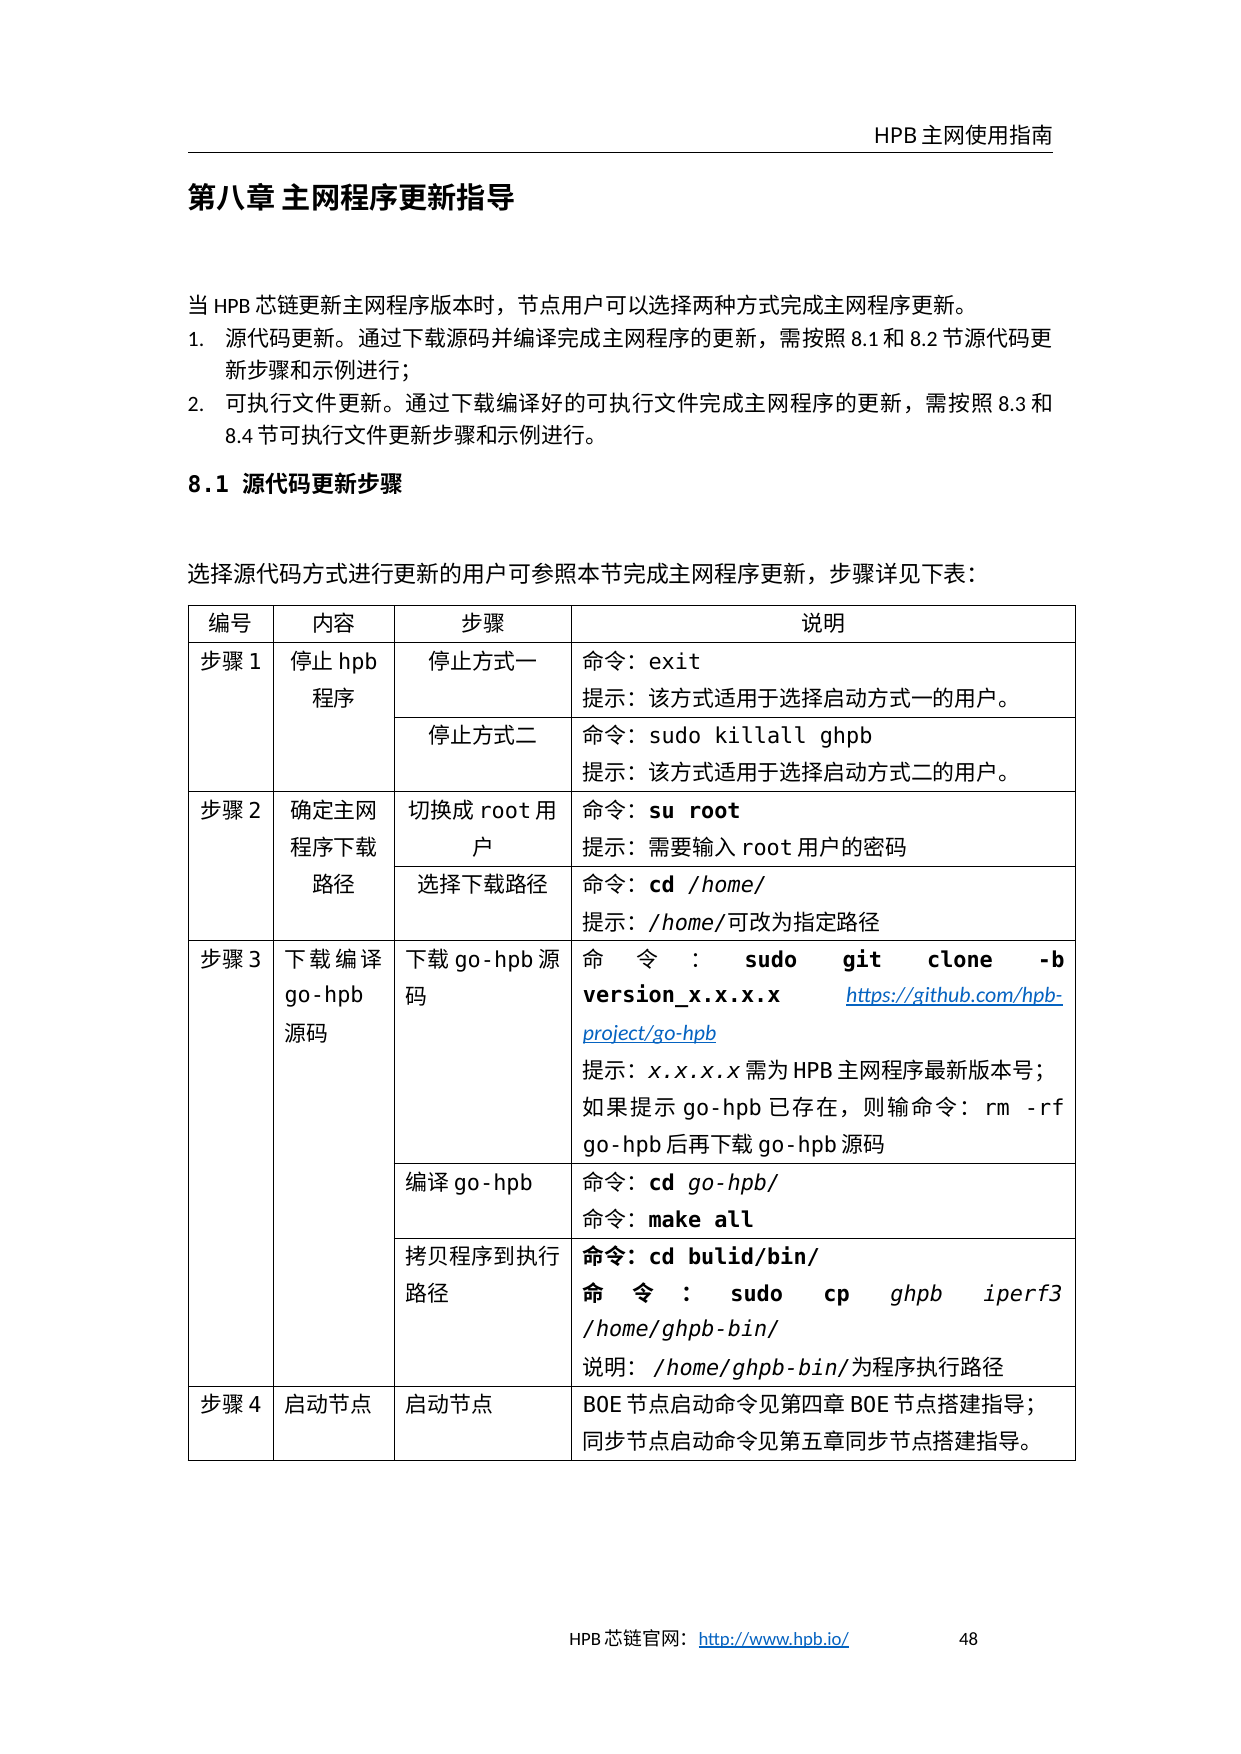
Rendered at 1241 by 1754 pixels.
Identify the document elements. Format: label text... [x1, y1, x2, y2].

table_header 内容 [274, 606, 394, 642]
list 可执行文件更新。通过下载编译好的可执行文件完成主网程序的更新，需按照8.3和8.4节可执行文件更新步骤和示例进行。 [187, 386, 1053, 451]
table_cell 启动节点 [395, 1387, 571, 1460]
table_cell 命令：sudo killall ghpb 提示：该方式适用于选择启动方式二的用户。 [572, 718, 1075, 791]
table_cell 启动节点 [274, 1387, 394, 1460]
table_cell BOE节点启动命令见第四章BOE节点搭建指导； 同步节点启动命令见第五章同步节点搭建指导。 [572, 1387, 1075, 1460]
subtitle 第八章 主网程序更新指导 [187, 163, 1053, 228]
table_cell 命令：sudo git clone -b version_x.x.x.x https://github.com/hpb-project/go-hpb 提示：x.x.x.x需为HPB主网程序最新版本号； 如果提示go-hpb已存在，则输命令：rm -rf go-hpb后再下载go-hpb源码 [572, 941, 1075, 1163]
subtitle 8.1 源代码更新步骤 [187, 451, 1053, 516]
table_cell 步骤1 [189, 643, 273, 791]
table_cell 步骤3 [189, 941, 273, 1386]
table_cell 下载go-hpb源码 [395, 941, 571, 1163]
table_cell 选择下载路径 [395, 867, 571, 940]
list 源代码更新。通过下载源码并编译完成主网程序的更新，需按照8.1和8.2节源代码更新步骤和示例进行； [187, 321, 1053, 386]
table_cell 编译go-hpb [395, 1164, 571, 1238]
table_cell 命令：cd go-hpb/ 命令：make all [572, 1164, 1075, 1238]
table_header 编号 [189, 606, 273, 642]
table_cell 步骤4 [189, 1387, 273, 1460]
table_cell 命令：cd bulid/bin/ 命令：sudo cp ghpb iperf3 /home/ghpb-bin/ 说明： /home/ghpb-bin/为程序执行路径 [572, 1239, 1075, 1386]
text 选择源代码方式进行更新的用户可参照本节完成主网程序更新，步骤详见下表： [187, 540, 1053, 605]
table_cell 停止方式一 [395, 643, 571, 717]
text 当HPB芯链更新主网程序版本时，节点用户可以选择两种方式完成主网程序更新。 [187, 288, 1053, 321]
table_cell 切换成root用户 [395, 792, 571, 866]
table_cell 确定主网程序下载路径 [274, 792, 394, 940]
table_cell 步骤2 [189, 792, 273, 940]
table_cell 停止hpb程序 [274, 643, 394, 791]
table_cell 命令：cd /home/ 提示：/home/可改为指定路径 [572, 867, 1075, 940]
table_cell 命令：su root 提示：需要输入root用户的密码 [572, 792, 1075, 866]
table_cell 拷贝程序到执行路径 [395, 1239, 571, 1386]
table_cell 下载编译go-hpb源码 [274, 941, 394, 1386]
table_header 步骤 [395, 606, 571, 642]
table_cell 停止方式二 [395, 718, 571, 791]
table_header 说明 [572, 606, 1075, 642]
table_cell 命令：exit 提示：该方式适用于选择启动方式一的用户。 [572, 643, 1075, 717]
